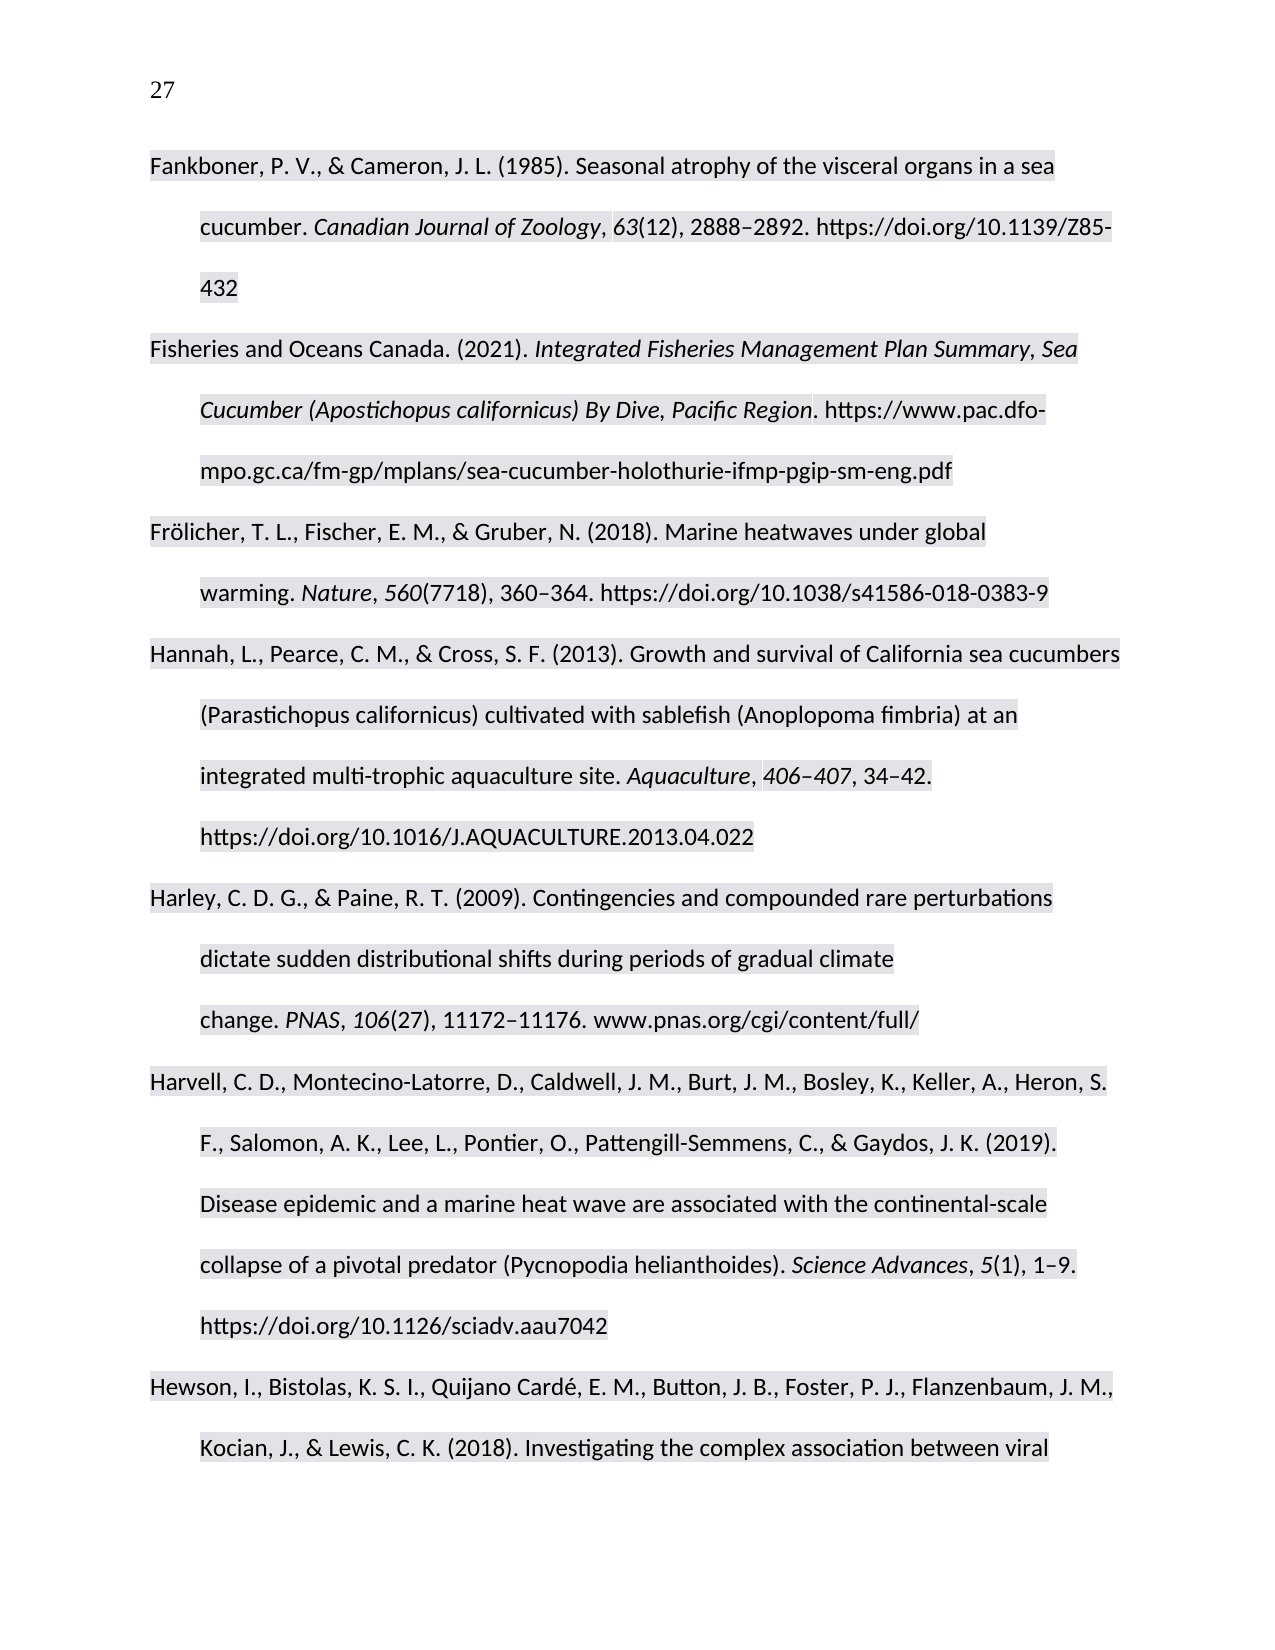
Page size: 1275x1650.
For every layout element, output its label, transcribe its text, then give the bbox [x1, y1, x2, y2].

text Fankboner, P. V., & Cameron, J. L. (1985). Seasonal atrophy of the visceral organs in a sea cucumber. Canadian Journal of Zoology, 63(12), 2888–2892. https://doi.org/10.1139/Z85-432 [150, 150, 1125, 303]
text Frölicher, T. L., Fischer, E. M., & Gruber, N. (2018). Marine heatwaves under global warming. Nature, 560(7718), 360–364. https://doi.org/10.1038/s41586-018-0383-9 [150, 516, 1125, 608]
text Fisheries and Oceans Canada. (2021). Integrated Fisheries Management Plan Summary, Sea Cucumber (Apostichopus californicus) By Dive, Pacific Region. https://www.pac.dfo-mpo.gc.ca/fm-gp/mplans/sea-cucumber-holothurie-ifmp-pgip-sm-eng.pdf [150, 333, 1125, 486]
text Hannah, L., Pearce, C. M., & Cross, S. F. (2013). Growth and survival of California sea cucumbers (Parastichopus californicus) cultivated with sablefish (Anoplopoma fimbria) at an integrated multi-trophic aquaculture site. Aquaculture, 406–407, 34–42. https://doi.org/10.1016/J.AQUACULTURE.2013.04.022 [150, 638, 1125, 852]
text Harley, C. D. G., & Paine, R. T. (2009). Contingencies and compounded rare perturbations dictate sudden distributional shifts during periods of gradual climate change. PNAS, 106(27), 11172–11176. www.pnas.org/cgi/content/full/ [150, 882, 1125, 1035]
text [150, 1371, 1125, 1462]
text Harvell, C. D., Montecino-Latorre, D., Caldwell, J. M., Burt, J. M., Bosley, K., Keller, A., Heron, S. F., Salomon, A. K., Lee, L., Pontier, O., Pattengill-Semmens, C., & Gaydos, J. K. (2019). Disease epidemic and a marine heat wave are associated with the continental-scale collapse of a pivotal predator (Pycnopodia helianthoides). Science Advances, 5(1), 1–9. https://doi.org/10.1126/sciadv.aau7042 [150, 1066, 1125, 1340]
